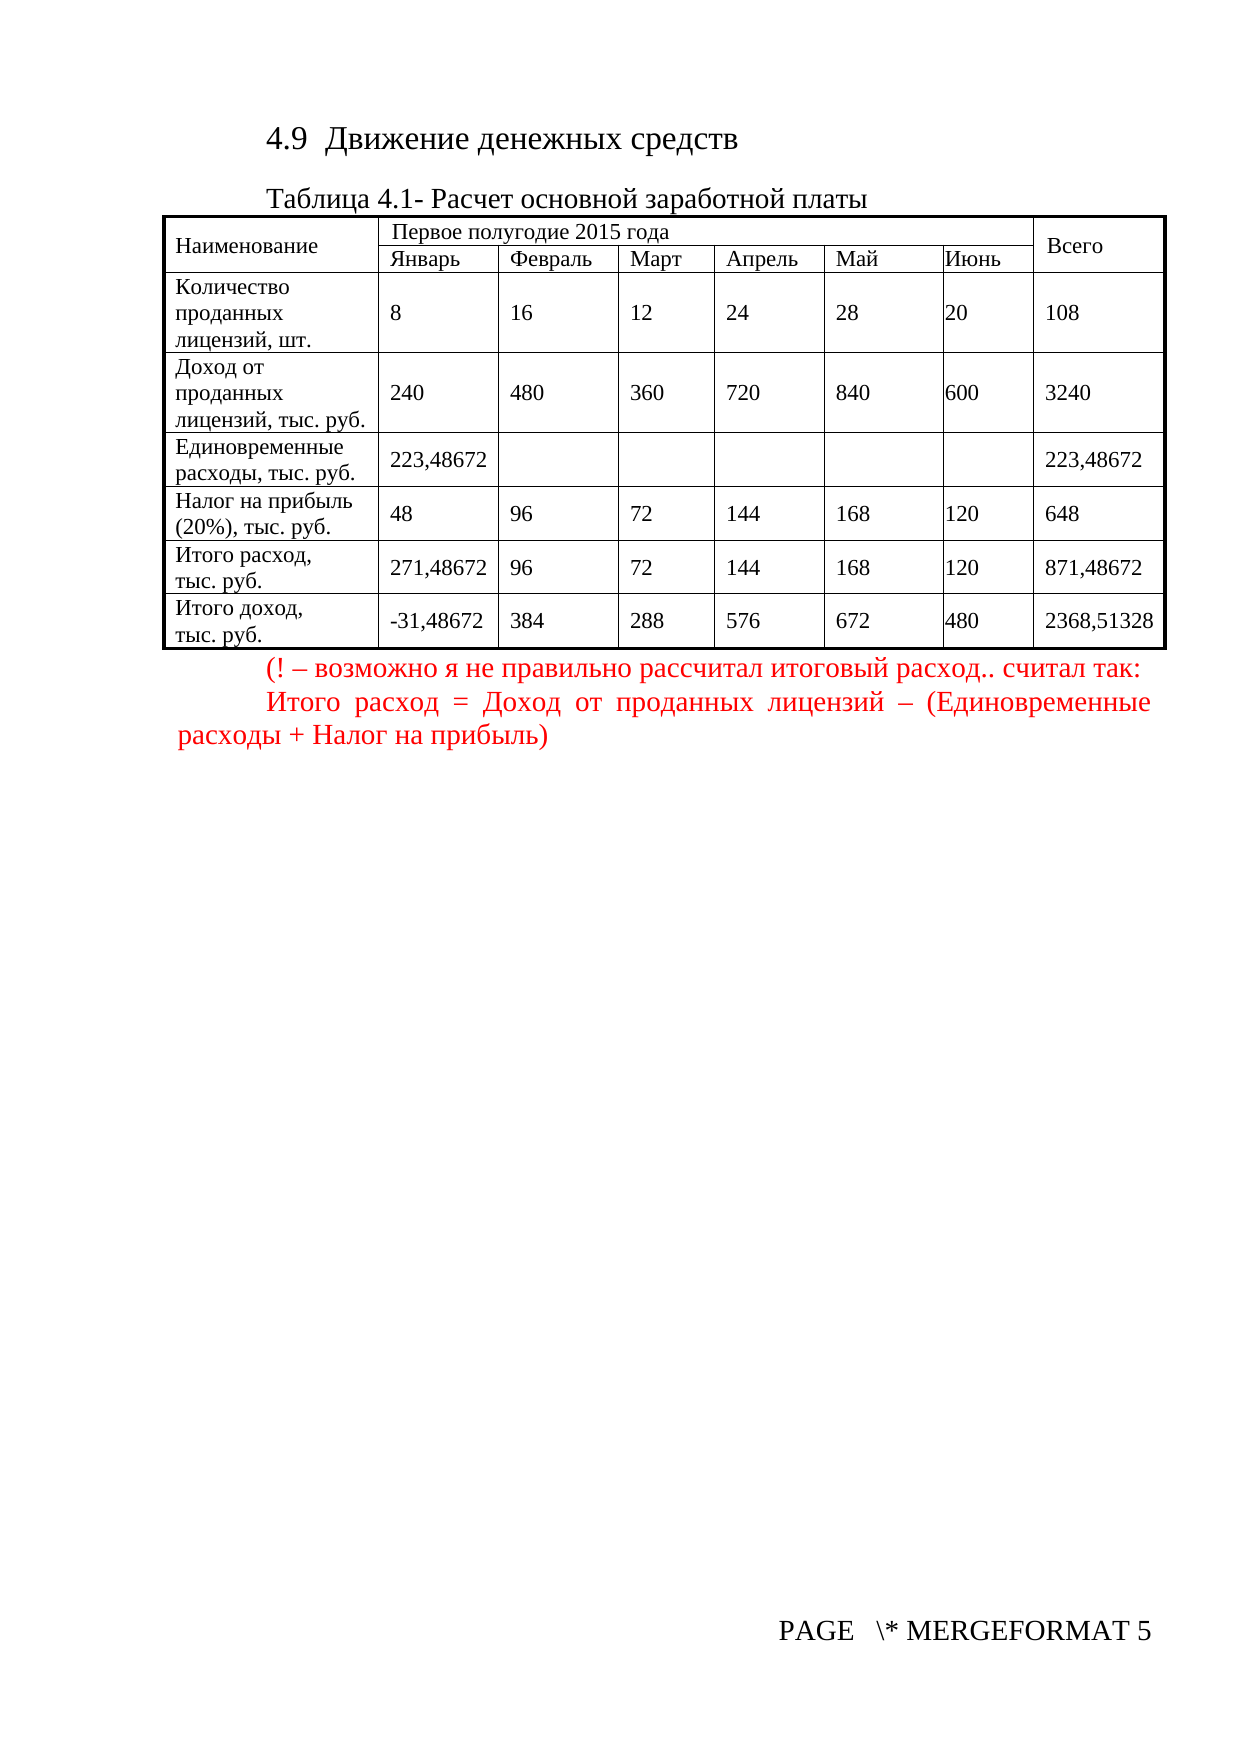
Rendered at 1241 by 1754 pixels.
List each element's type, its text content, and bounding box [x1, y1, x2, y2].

table_cell 8 [379, 273, 498, 352]
table_cell 16 [499, 273, 618, 352]
table_header Наименование [166, 218, 378, 272]
table_cell 24 [715, 273, 824, 352]
table_cell 600 [944, 353, 1033, 432]
table_cell Апрель [715, 246, 824, 272]
table_cell Налог на прибыль (20%), тыс. руб. [166, 487, 378, 539]
table_cell 144 [715, 541, 824, 593]
table_cell Февраль [499, 246, 618, 272]
table_cell Май [825, 246, 943, 272]
text Итого расход = Доход от проданных лицензий – (Единовременные расходы + Налог на прибыль) [177, 684, 1152, 751]
table_header Первое полугодие 2015 года [379, 218, 1033, 244]
table_cell 20 [944, 273, 1033, 352]
table_cell 384 [499, 594, 618, 647]
table_cell 223,48672 [1034, 433, 1163, 486]
table_cell 72 [619, 541, 714, 593]
table_cell 72 [619, 487, 714, 539]
text (! – возможно я не правильно рассчитал итоговый расход.. считал так: [177, 650, 1152, 684]
table_cell Итого доход, тыс. руб. [166, 594, 378, 647]
table_cell 120 [944, 541, 1033, 593]
table_cell 271,48672 [379, 541, 498, 593]
table_cell Март [619, 246, 714, 272]
table_header Всего [1034, 218, 1163, 272]
table_cell Единовременные расходы, тыс. руб. [166, 433, 378, 486]
table_cell 648 [1034, 487, 1163, 539]
table_cell -31,48672 [379, 594, 498, 647]
table_cell [944, 433, 1033, 486]
table_cell 120 [944, 487, 1033, 539]
table_cell Доход от проданных лицензий, тыс. руб. [166, 353, 378, 432]
table_cell Июнь [944, 246, 1033, 272]
table_cell 48 [379, 487, 498, 539]
table_cell 720 [715, 353, 824, 432]
table_cell 840 [825, 353, 943, 432]
table_cell 168 [825, 541, 943, 593]
table_cell 3240 [1034, 353, 1163, 432]
table_cell 223,48672 [379, 433, 498, 486]
table_cell 108 [1034, 273, 1163, 352]
table_cell Итого расход, тыс. руб. [166, 541, 378, 593]
table_cell 96 [499, 487, 618, 539]
table_cell 96 [499, 541, 618, 593]
table_cell 576 [715, 594, 824, 647]
table_cell 480 [499, 353, 618, 432]
table_cell 144 [715, 487, 824, 539]
table_cell 288 [619, 594, 714, 647]
table_cell 672 [825, 594, 943, 647]
table_cell Январь [379, 246, 498, 272]
table_cell 12 [619, 273, 714, 352]
table_cell [619, 433, 714, 486]
subtitle Движение денежных средств [177, 118, 1152, 156]
table_cell 240 [379, 353, 498, 432]
text Таблица 4.1- Расчет основной заработной платы [177, 181, 1152, 215]
table_cell [499, 433, 618, 486]
table_cell [825, 433, 943, 486]
table_cell 168 [825, 487, 943, 539]
table_cell Количество проданных лицензий, шт. [166, 273, 378, 352]
table_cell 2368,51328 [1034, 594, 1163, 647]
table_cell 480 [944, 594, 1033, 647]
table_cell [715, 433, 824, 486]
table_cell 28 [825, 273, 943, 352]
table_cell 871,48672 [1034, 541, 1163, 593]
table_cell 360 [619, 353, 714, 432]
